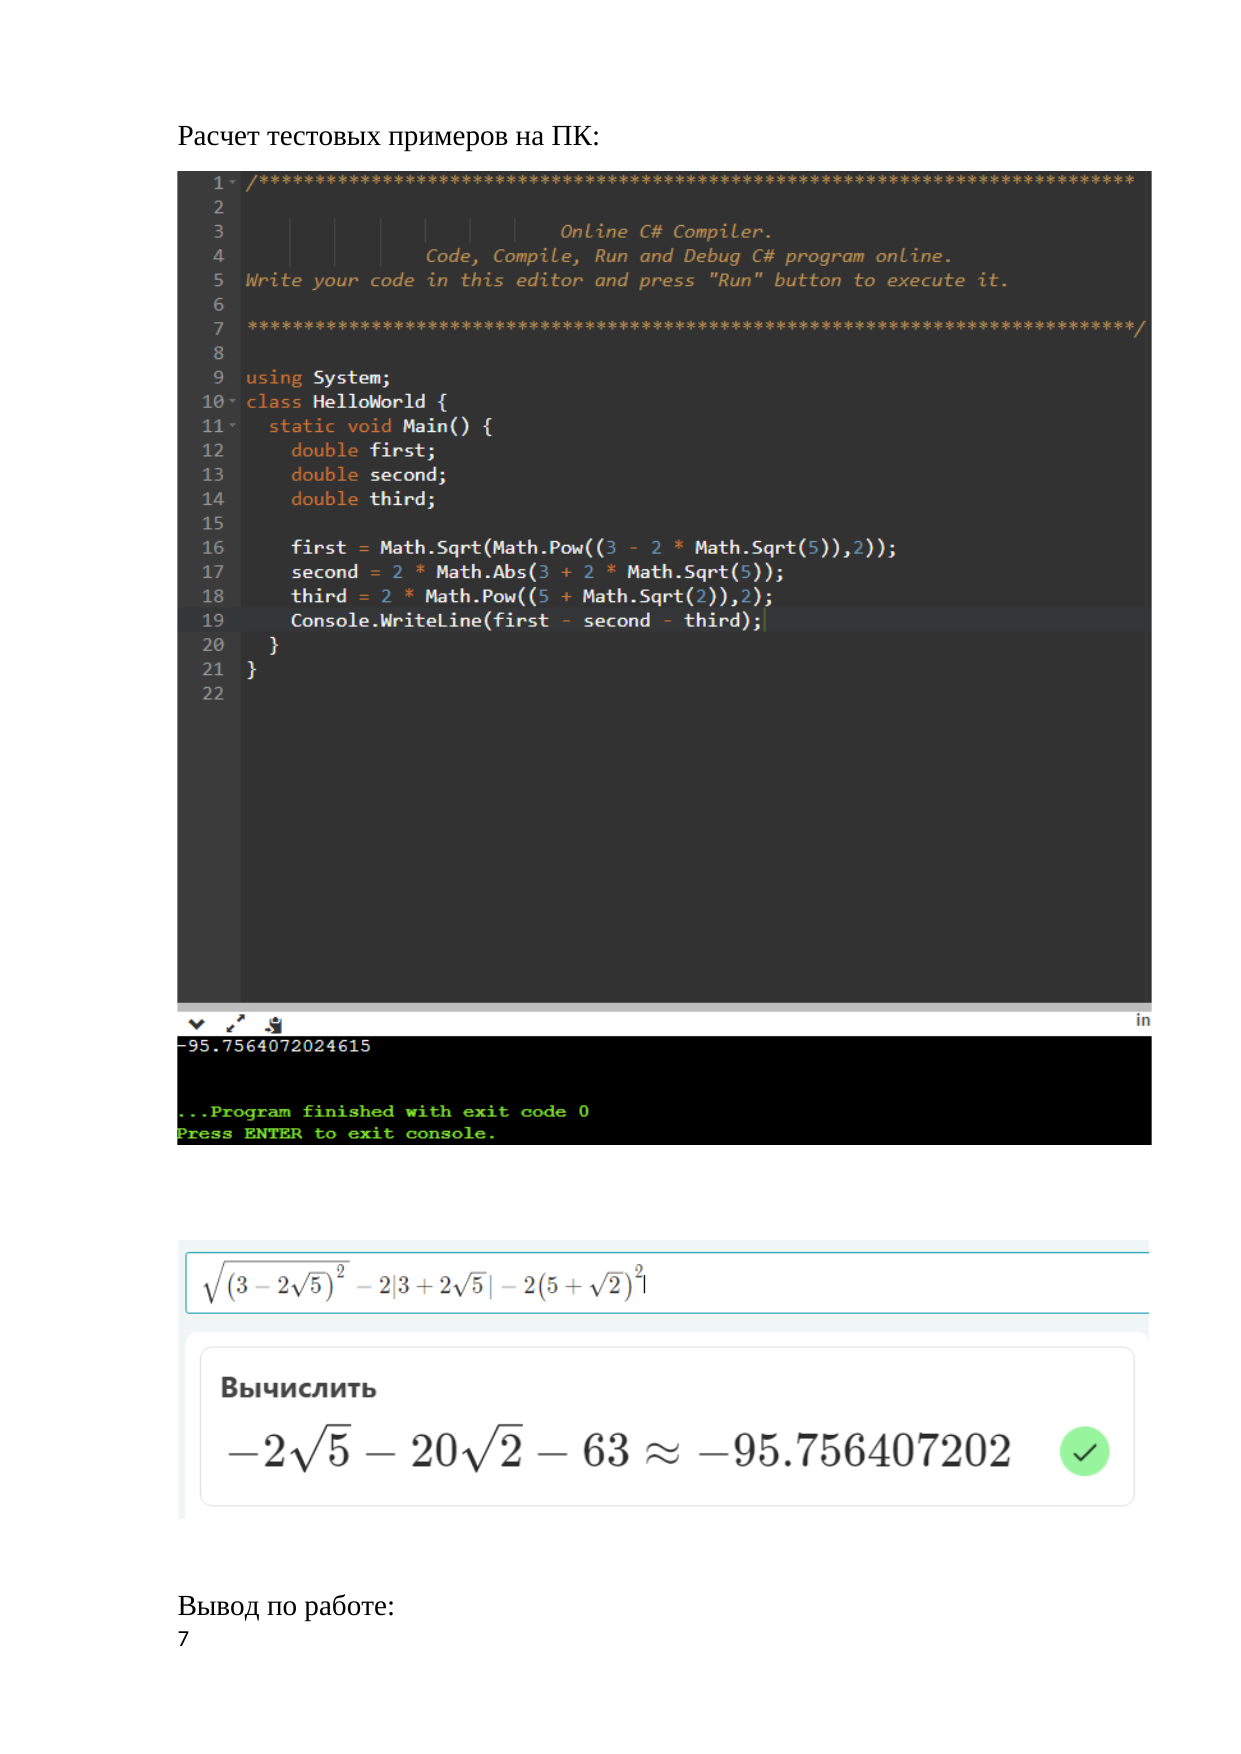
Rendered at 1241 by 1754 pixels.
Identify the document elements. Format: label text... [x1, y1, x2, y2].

text Расчет тестовых примеров на ПК: [177, 118, 1152, 152]
picture [177, 1240, 1148, 1519]
picture [177, 171, 1152, 1145]
